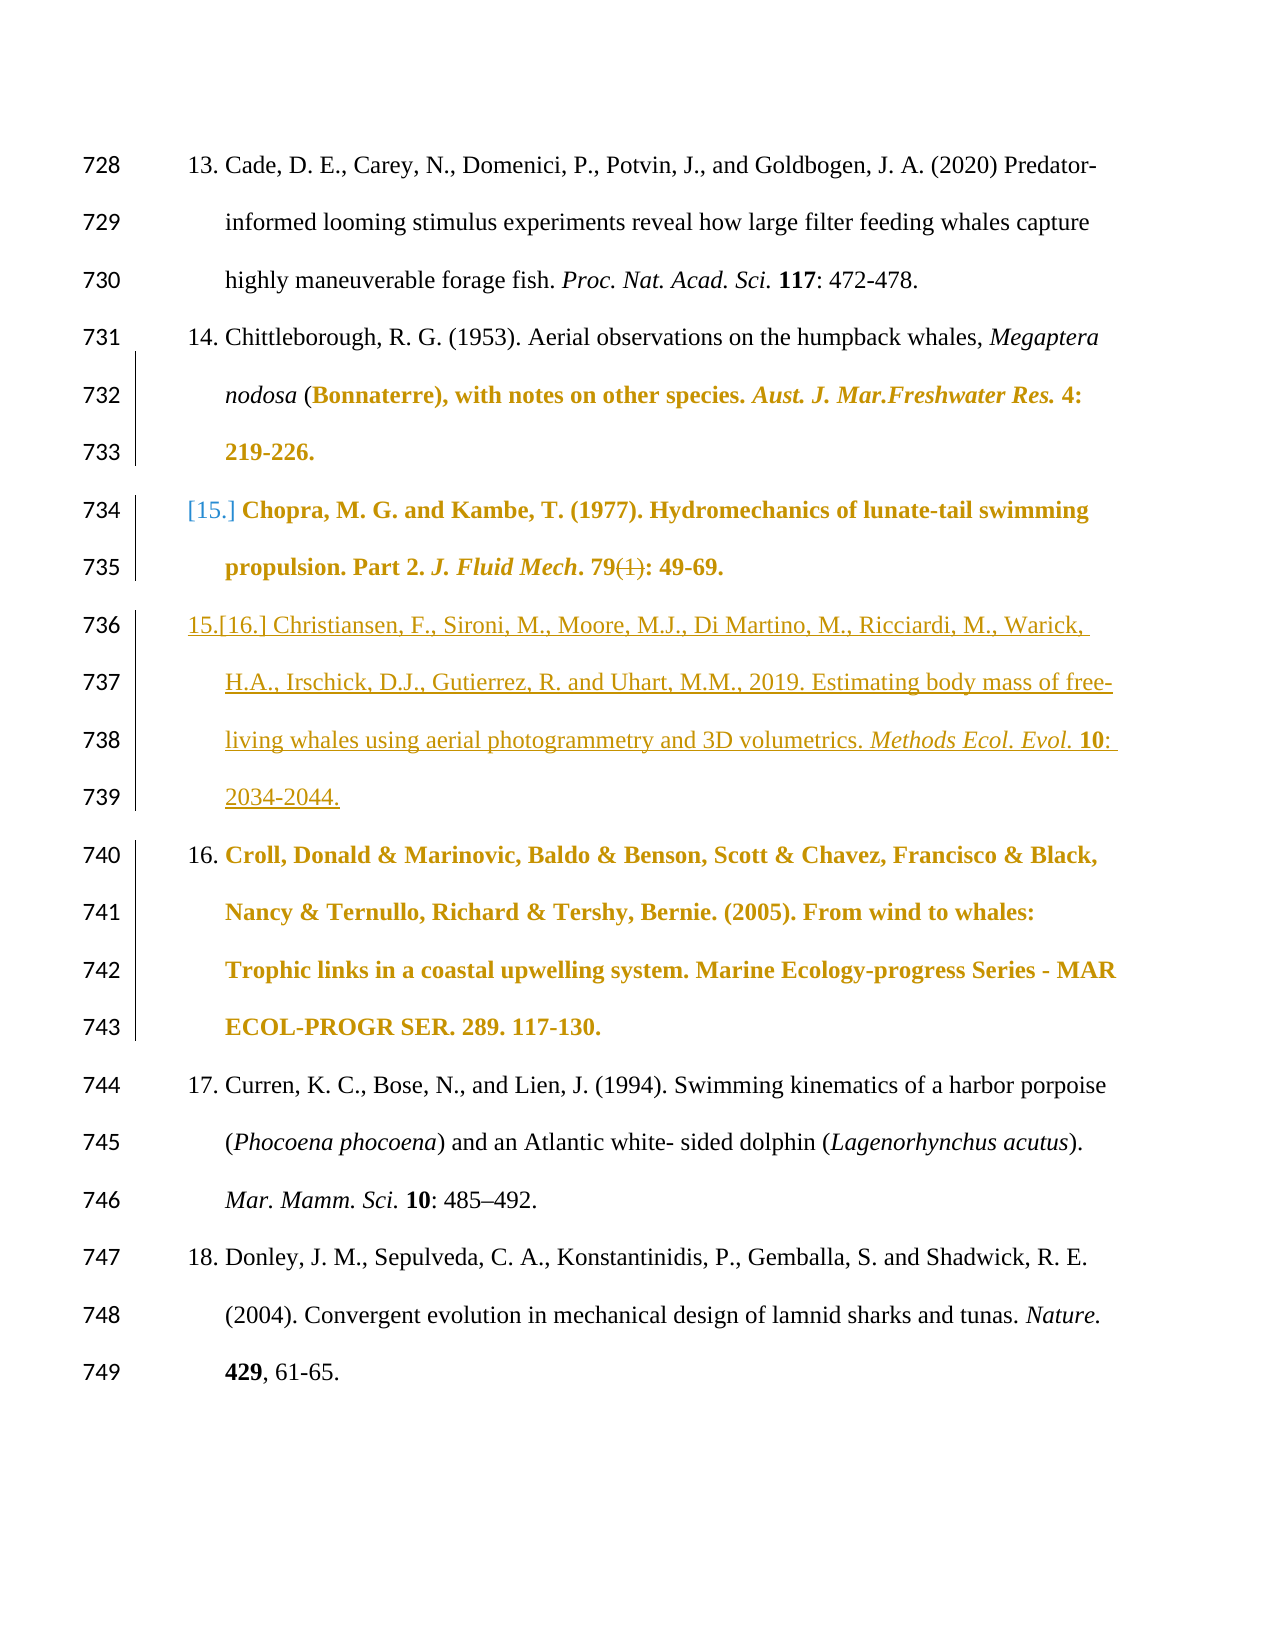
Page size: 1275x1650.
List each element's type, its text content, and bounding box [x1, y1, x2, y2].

list Chittleborough, R. G. (1953). Aerial observations on the humpback whales, Megaptera nodosa (Bonnaterre), with notes on other species. Aust. J. Mar.Freshwater Res. 4: 219-226. [187, 322, 1125, 466]
list Croll, Donald & Marinovic, Baldo & Benson, Scott & Chavez, Francisco & Black, Nancy & Ternullo, Richard & Tershy, Bernie. (2005). From wind to whales: Trophic links in a coastal upwelling system. Marine Ecology-progress Series - MAR ECOL-PROGR SER. 289. 117-130. [187, 840, 1125, 1041]
list Chopra, M. G. and Kambe, T. (1977). Hydromechanics of lunate-tail swimming propulsion. Part 2. J. Fluid Mech. 79: 49-69. [187, 495, 1125, 581]
list Curren, K. C., Bose, N., and Lien, J. (1994). Swimming kinematics of a harbor porpoise (Phocoena phocoena) and an Atlantic white- sided dolphin (Lagenorhynchus acutus). Mar. Mamm. Sci. 10: 485–492. [187, 1070, 1125, 1214]
list Donley, J. M., Sepulveda, C. A., Konstantinidis, P., Gemballa, S. and Shadwick, R. E. (2004). Convergent evolution in mechanical design of lamnid sharks and tunas. Nature. 429, 61-65. [187, 1242, 1125, 1386]
list Cade, D. E., Carey, N., Domenici, P., Potvin, J., and Goldbogen, J. A. (2020) Predator-informed looming stimulus experiments reveal how large filter feeding whales capture highly maneuverable forage fish. Proc. Nat. Acad. Sci. 117: 472-478. [187, 150, 1125, 294]
